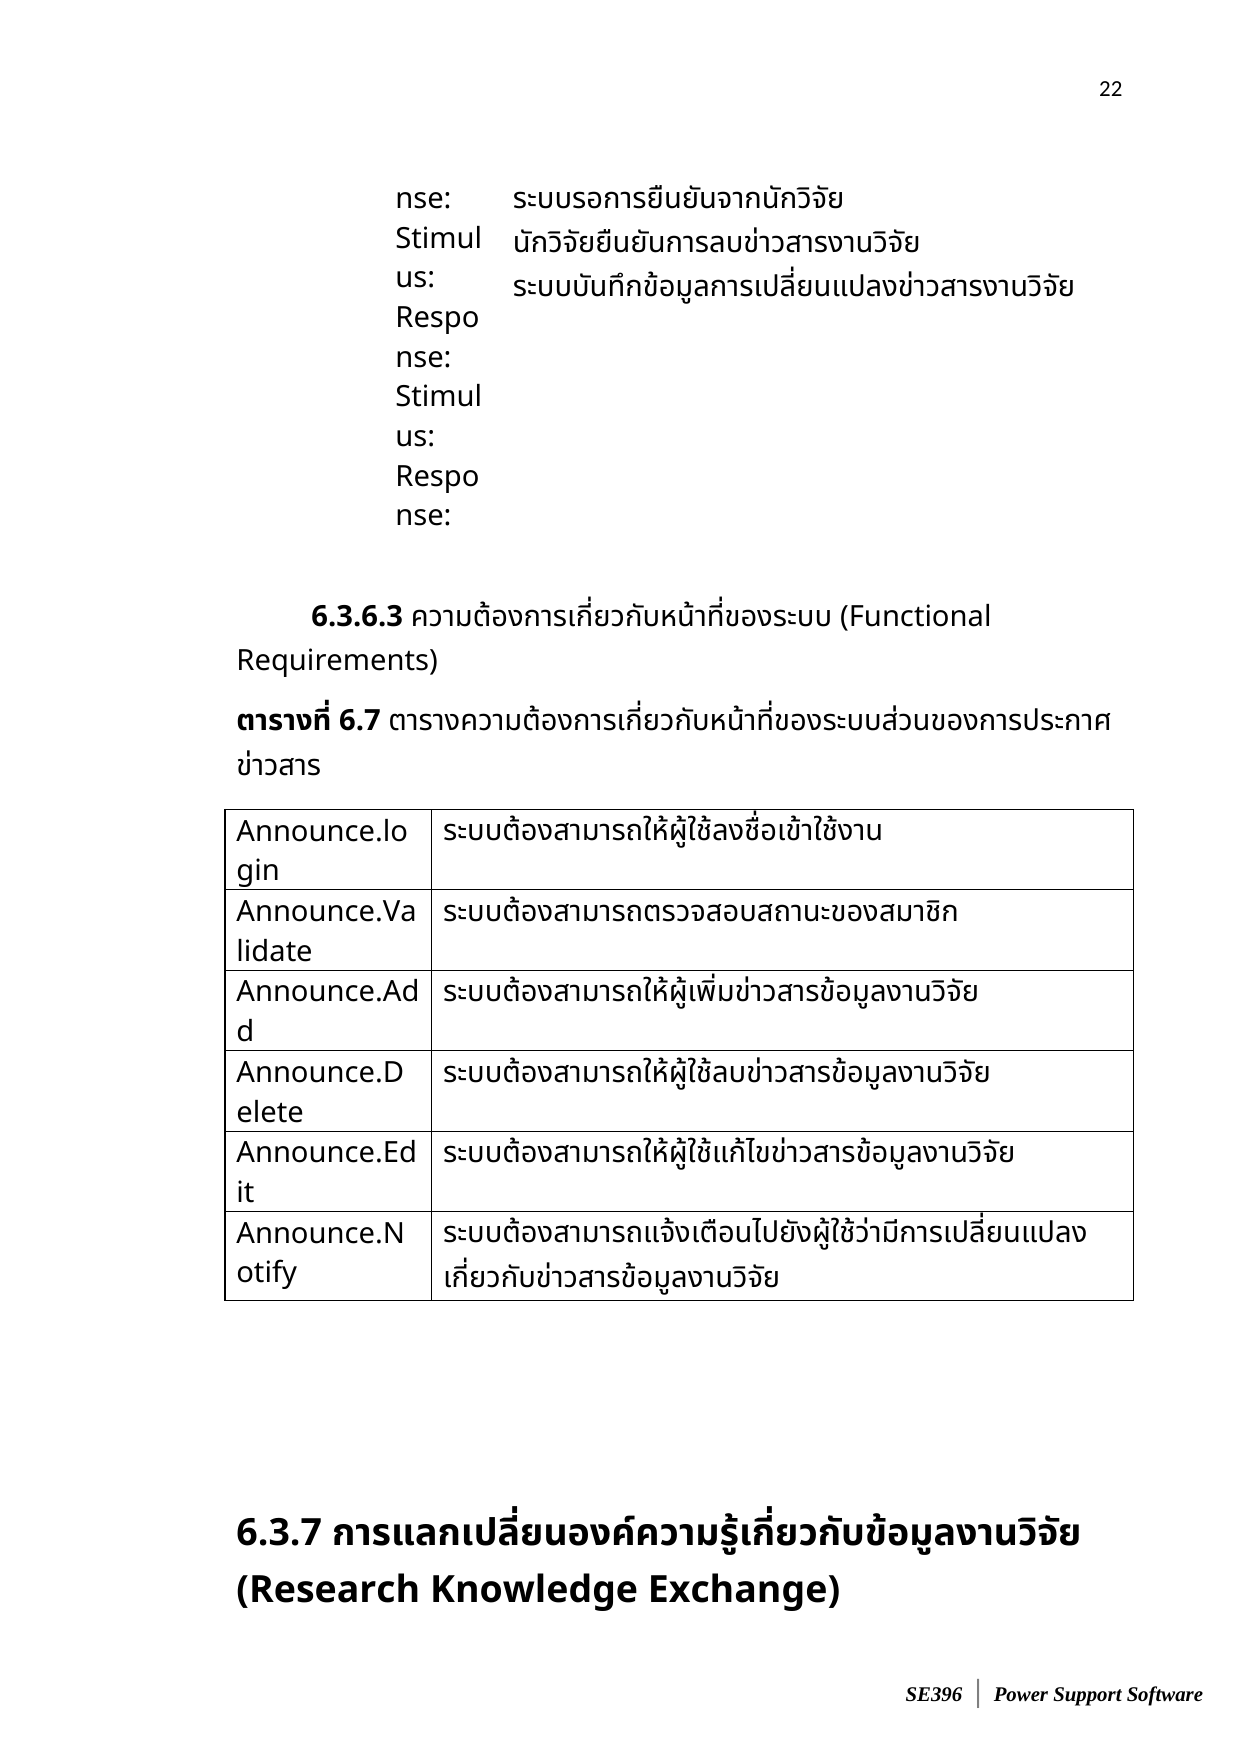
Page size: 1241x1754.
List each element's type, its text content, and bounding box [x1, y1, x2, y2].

table_cell ระบบต้องสามารถให้ผู้ใช้ลบข่าวสารข้อมูลงานวิจัย [432, 1051, 1133, 1131]
table_cell ระบบต้องสามารถตรวจสอบสถานะของสมาชิก [432, 890, 1133, 970]
table_header ระบบต้องสามารถให้ผู้ใช้ลงชื่อเข้าใช้งาน [432, 810, 1133, 889]
text ตารางที่ 6.7 ตารางความต้องการเกี่ยวกับหน้าที่ของระบบส่วนของการประกาศข่าวสาร [236, 700, 1122, 788]
table_cell Announce.Validate [226, 890, 431, 970]
table_cell Announce.Notify [226, 1212, 431, 1300]
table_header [384, 177, 501, 534]
text 6.3.6.3 ความต้องการเกี่ยวกับหน้าที่ของระบบ (Functional Requirements) [236, 595, 1122, 679]
table_cell Announce.Delete [226, 1051, 431, 1131]
text 6.3.7 การแลกเปลี่ยนองค์ความรู้เกี่ยวกับข้อมูลงานวิจัย (Research Knowledge Exchange) [236, 1505, 1122, 1613]
table_cell ระบบต้องสามารถให้ผู้เพิ่มข่าวสารข้อมูลงานวิจัย [432, 971, 1133, 1050]
table_cell Announce.Add [226, 971, 431, 1050]
table_cell ระบบต้องสามารถแจ้งเตือนไปยังผู้ใช้ว่ามีการเปลี่ยนแปลงเกี่ยวกับข่าวสารข้อมูลงานวิจัย [432, 1212, 1133, 1300]
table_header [501, 177, 1133, 534]
table_header Announce.login [226, 810, 431, 889]
table_cell Announce.Edit [226, 1132, 431, 1211]
table_cell ระบบต้องสามารถให้ผู้ใช้แก้ไขข่าวสารข้อมูลงานวิจัย [432, 1132, 1133, 1211]
